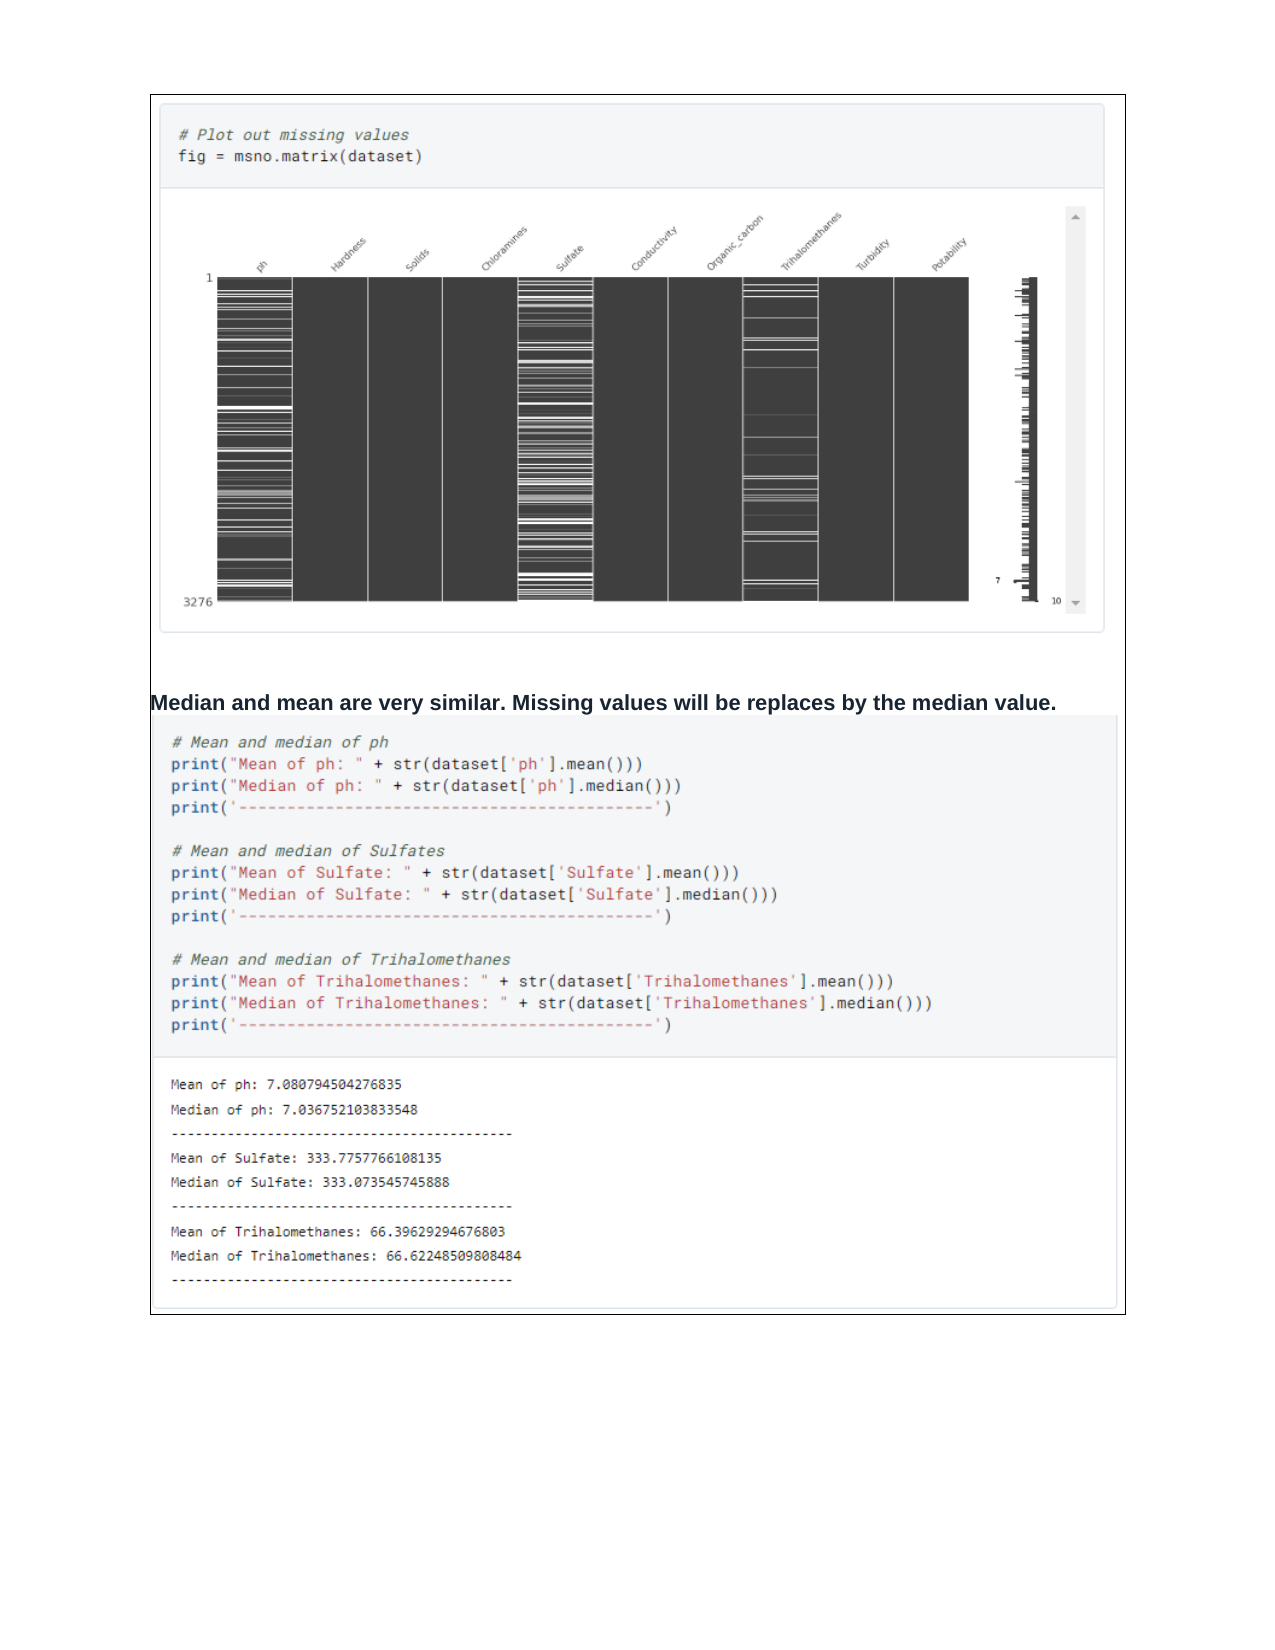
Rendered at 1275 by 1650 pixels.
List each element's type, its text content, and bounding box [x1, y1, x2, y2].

picture [151, 95, 1125, 666]
subtitle Median and mean are very similar. Missing values will be replaces by the median value. Checking for correlations [151, 666, 1125, 715]
picture [151, 715, 1125, 1314]
